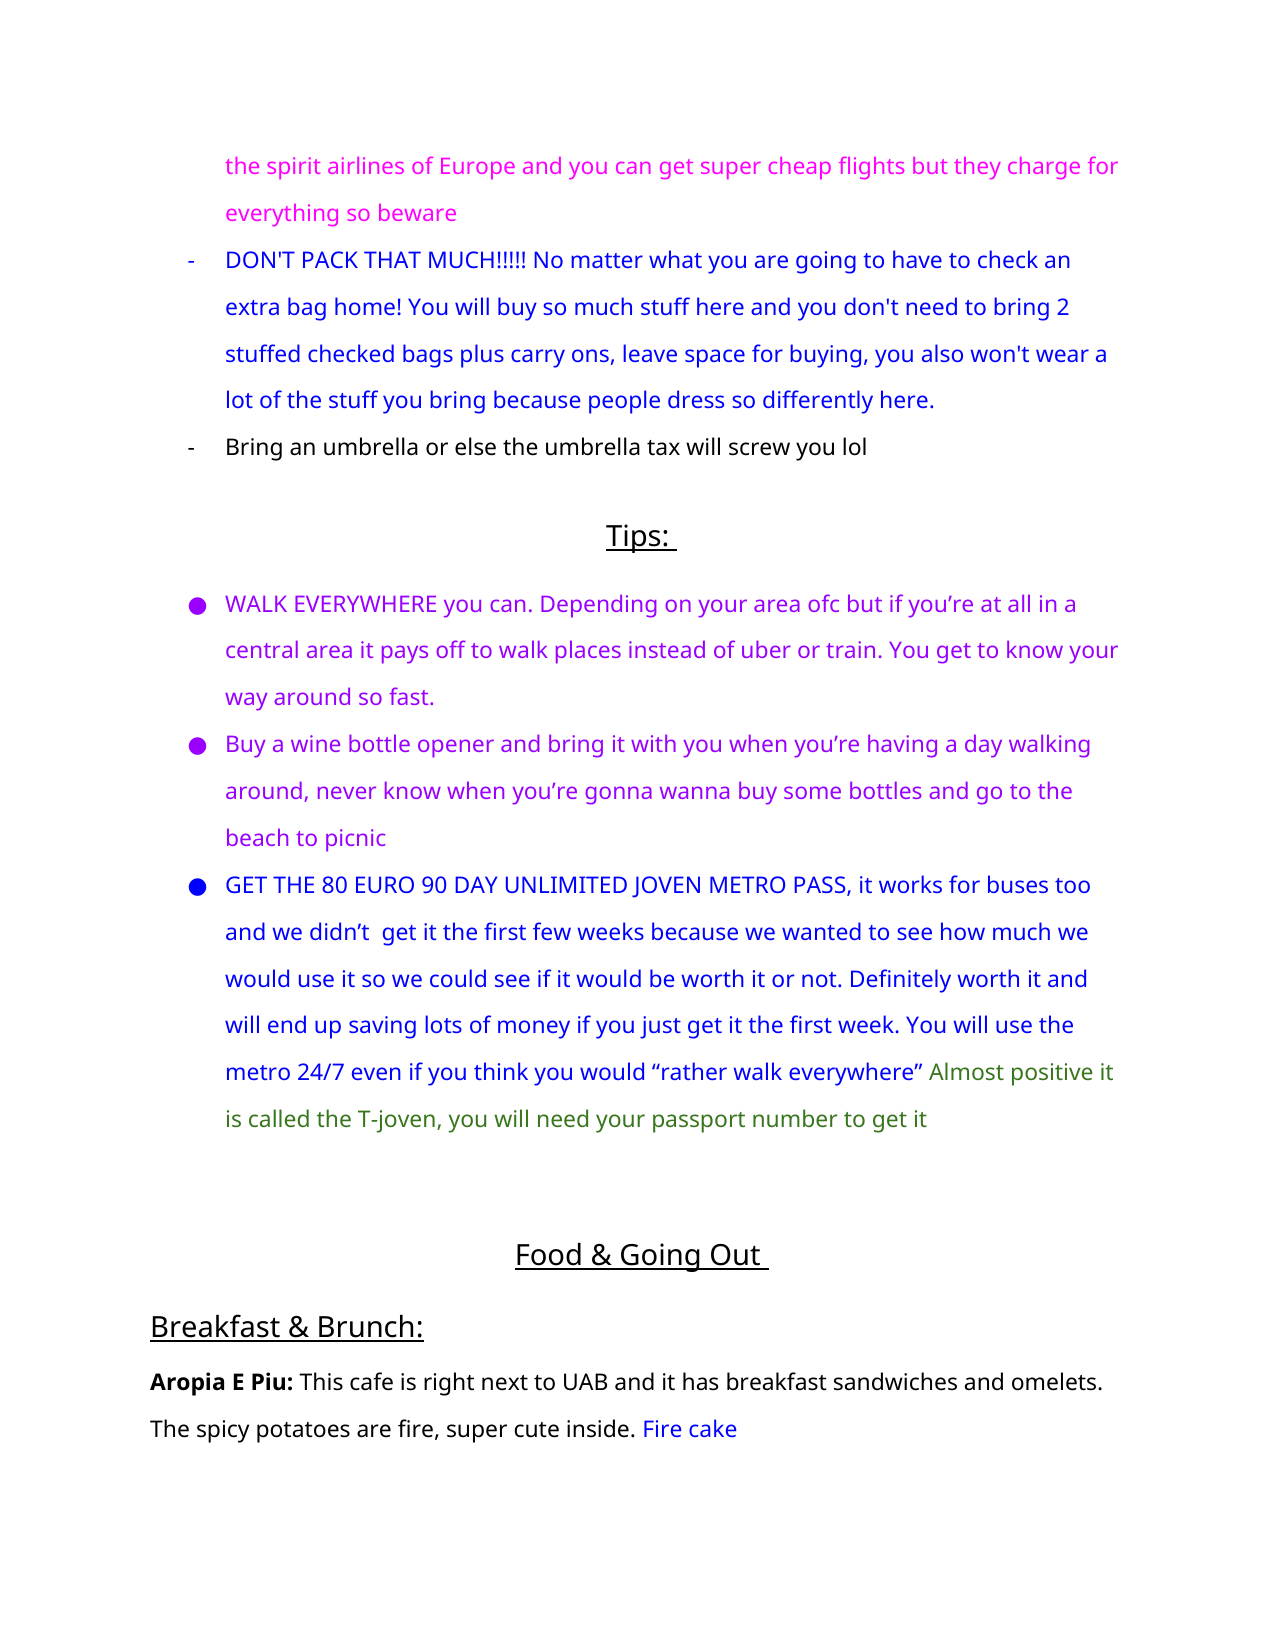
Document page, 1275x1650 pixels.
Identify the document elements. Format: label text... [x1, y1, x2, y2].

subtitle Food & Going Out [150, 1234, 1125, 1274]
list Buy a wine bottle opener and bring it with you when you’re having a day walking around, never know when you’re gonna wanna buy some bottles and go to the beach to picnic [187, 728, 1125, 853]
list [187, 150, 1125, 228]
list DON'T PACK THAT MUCH!!!!! No matter what you are going to have to check an extra bag home! You will buy so much stuff here and you don't need to bring 2 stuffed checked bags plus carry ons, leave space for buying, you also won't wear a lot of the stuff you bring because people dress so differently here. [187, 244, 1125, 416]
text Breakfast & Brunch: [150, 1306, 1125, 1346]
list GET THE 80 EURO 90 DAY UNLIMITED JOVEN METRO PASS, it works for buses too and we didn’t get it the first few weeks because we wanted to see how much we would use it so we could see if it would be worth it or not. Definitely worth it and will end up saving lots of money if you just get it the first week. You will use the metro 24/7 even if you think you would “rather walk everywhere” Almost positive it is called the T-joven, you will need your passport number to get it [187, 869, 1125, 1134]
list Bring an umbrella or else the umbrella tax will screw you lol [187, 431, 1125, 462]
text Aropia E Piu: This cafe is right next to UAB and it has breakfast sandwiches and omelets. The spicy potatoes are fire, super cute inside. Fire cake [150, 1366, 1125, 1444]
list WALK EVERYWHERE you can. Depending on your area ofc but if you’re at all in a central area it pays off to walk places instead of uber or train. You get to know your way around so fast. [187, 588, 1125, 713]
subtitle Tips: [150, 516, 1125, 555]
